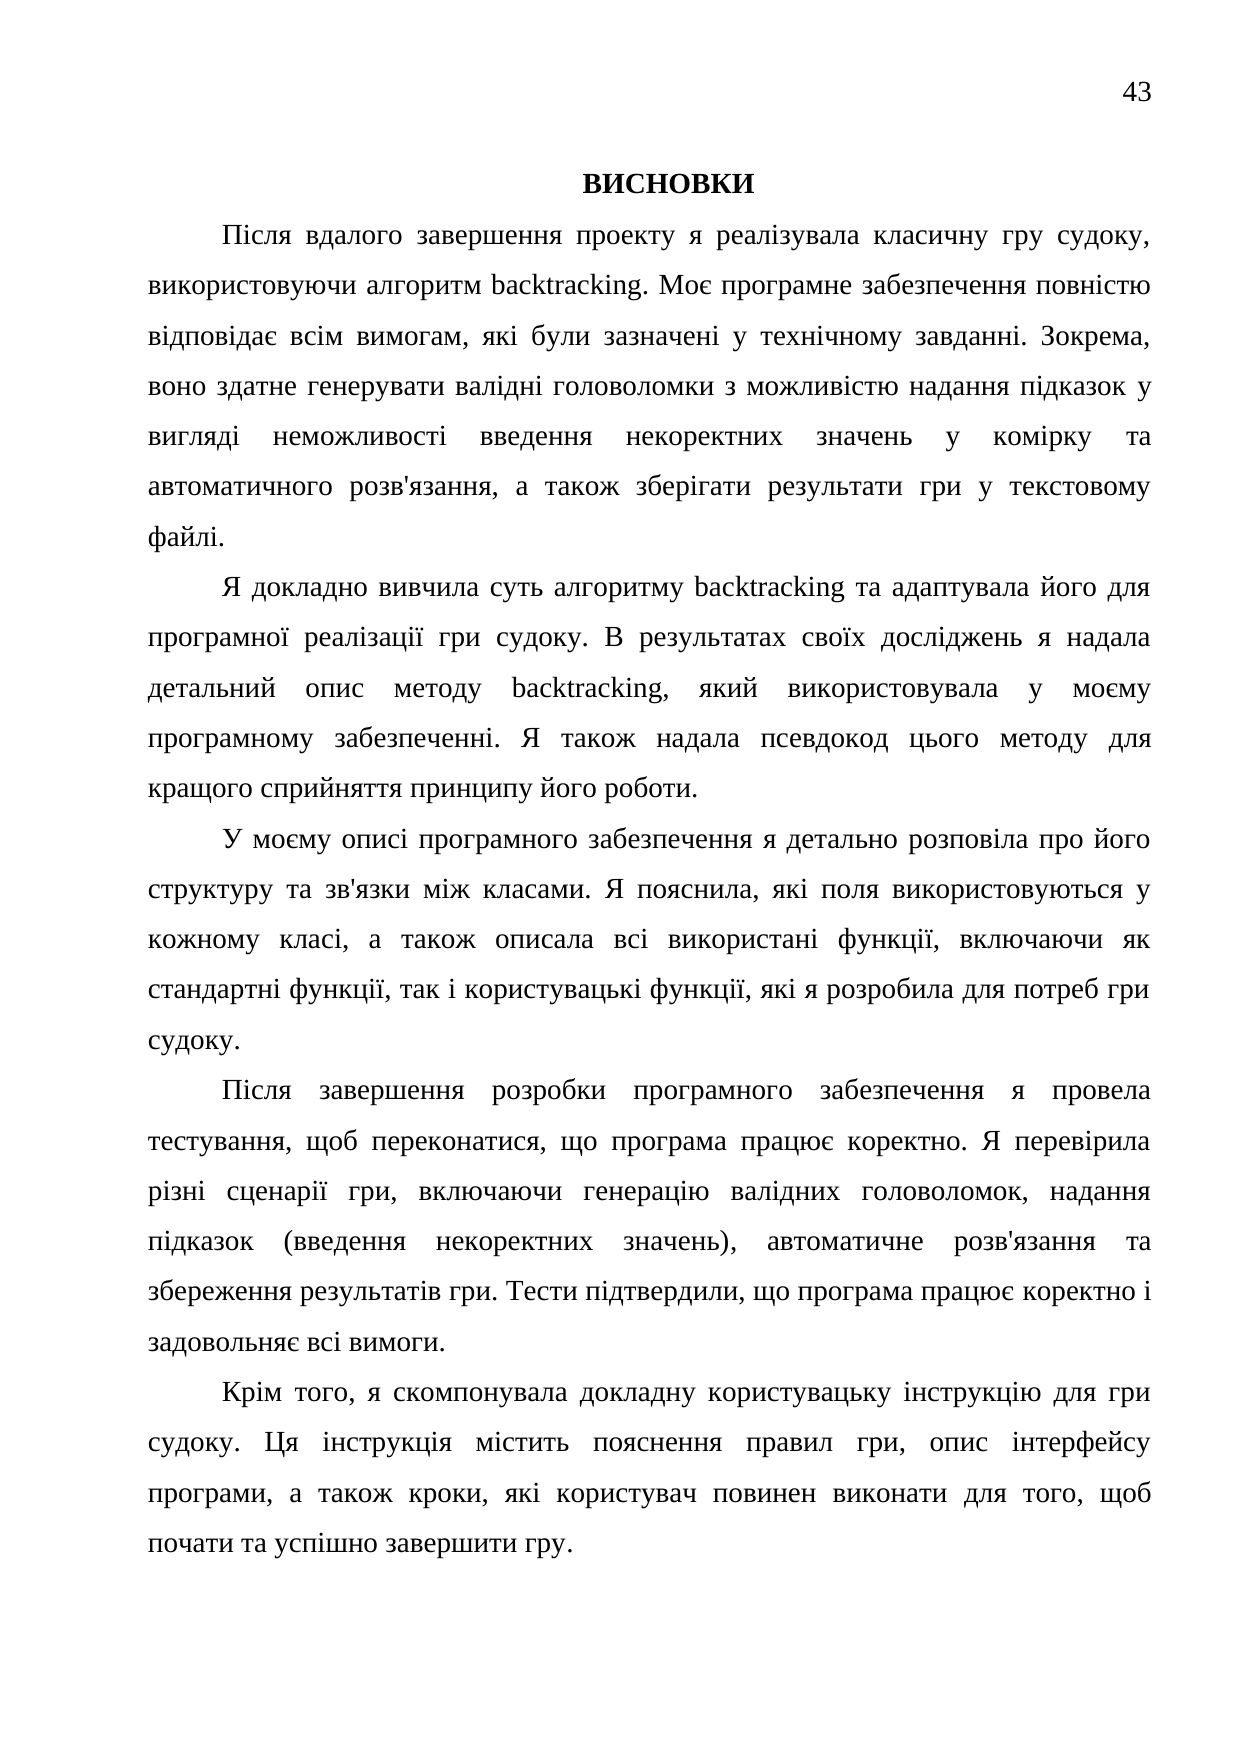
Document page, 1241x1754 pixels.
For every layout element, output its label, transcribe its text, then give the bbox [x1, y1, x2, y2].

subtitle висновки [185, 166, 1152, 199]
text У моєму описі програмного забезпечення я детально розповіла про його структуру та зв'язки між класами. Я пояснила, які поля використовуються у кожному класі, а також описала всі використані функції, включаючи як стандартні функції, так і користувацькі функції, які я розробила для потреб гри судоку. [148, 821, 1152, 1056]
text Після вдалого завершення проекту я реалізувала класичну гру судоку, використовуючи алгоритм backtracking. Моє програмне забезпечення повністю відповідає всім вимогам, які були зазначені у технічному завданні. Зокрема, воно здатне генерувати валідні головоломки з можливістю надання підказок у вигляді неможливості введення некоректних значень у комірку та автоматичного розв'язання, а також зберігати результати гри у текстовому файлі. [148, 217, 1152, 552]
text Після завершення розробки програмного забезпечення я провела тестування, щоб переконатися, що програма працює коректно. Я перевірила різні сценарії гри, включаючи генерацію валідних головоломок, надання підказок (введення некоректних значень), автоматичне розв'язання та збереження результатів гри. Тести підтвердили, що програма працює коректно і задовольняє всі вимоги. [148, 1072, 1152, 1357]
text Я докладно вивчила суть алгоритму backtracking та адаптувала його для програмної реалізації гри судоку. В результатах своїх досліджень я надала детальний опис методу backtracking, який використовувала у моєму програмному забезпеченні. Я також надала псевдокод цього методу для кращого сприйняття принципу його роботи. [148, 569, 1152, 804]
text Крім того, я скомпонувала докладну користувацьку інструкцію для гри судоку. Ця інструкція містить пояснення правил гри, опис інтерфейсу програми, а також кроки, які користувач повинен виконати для того, щоб почати та успішно завершити гру. [148, 1374, 1152, 1559]
